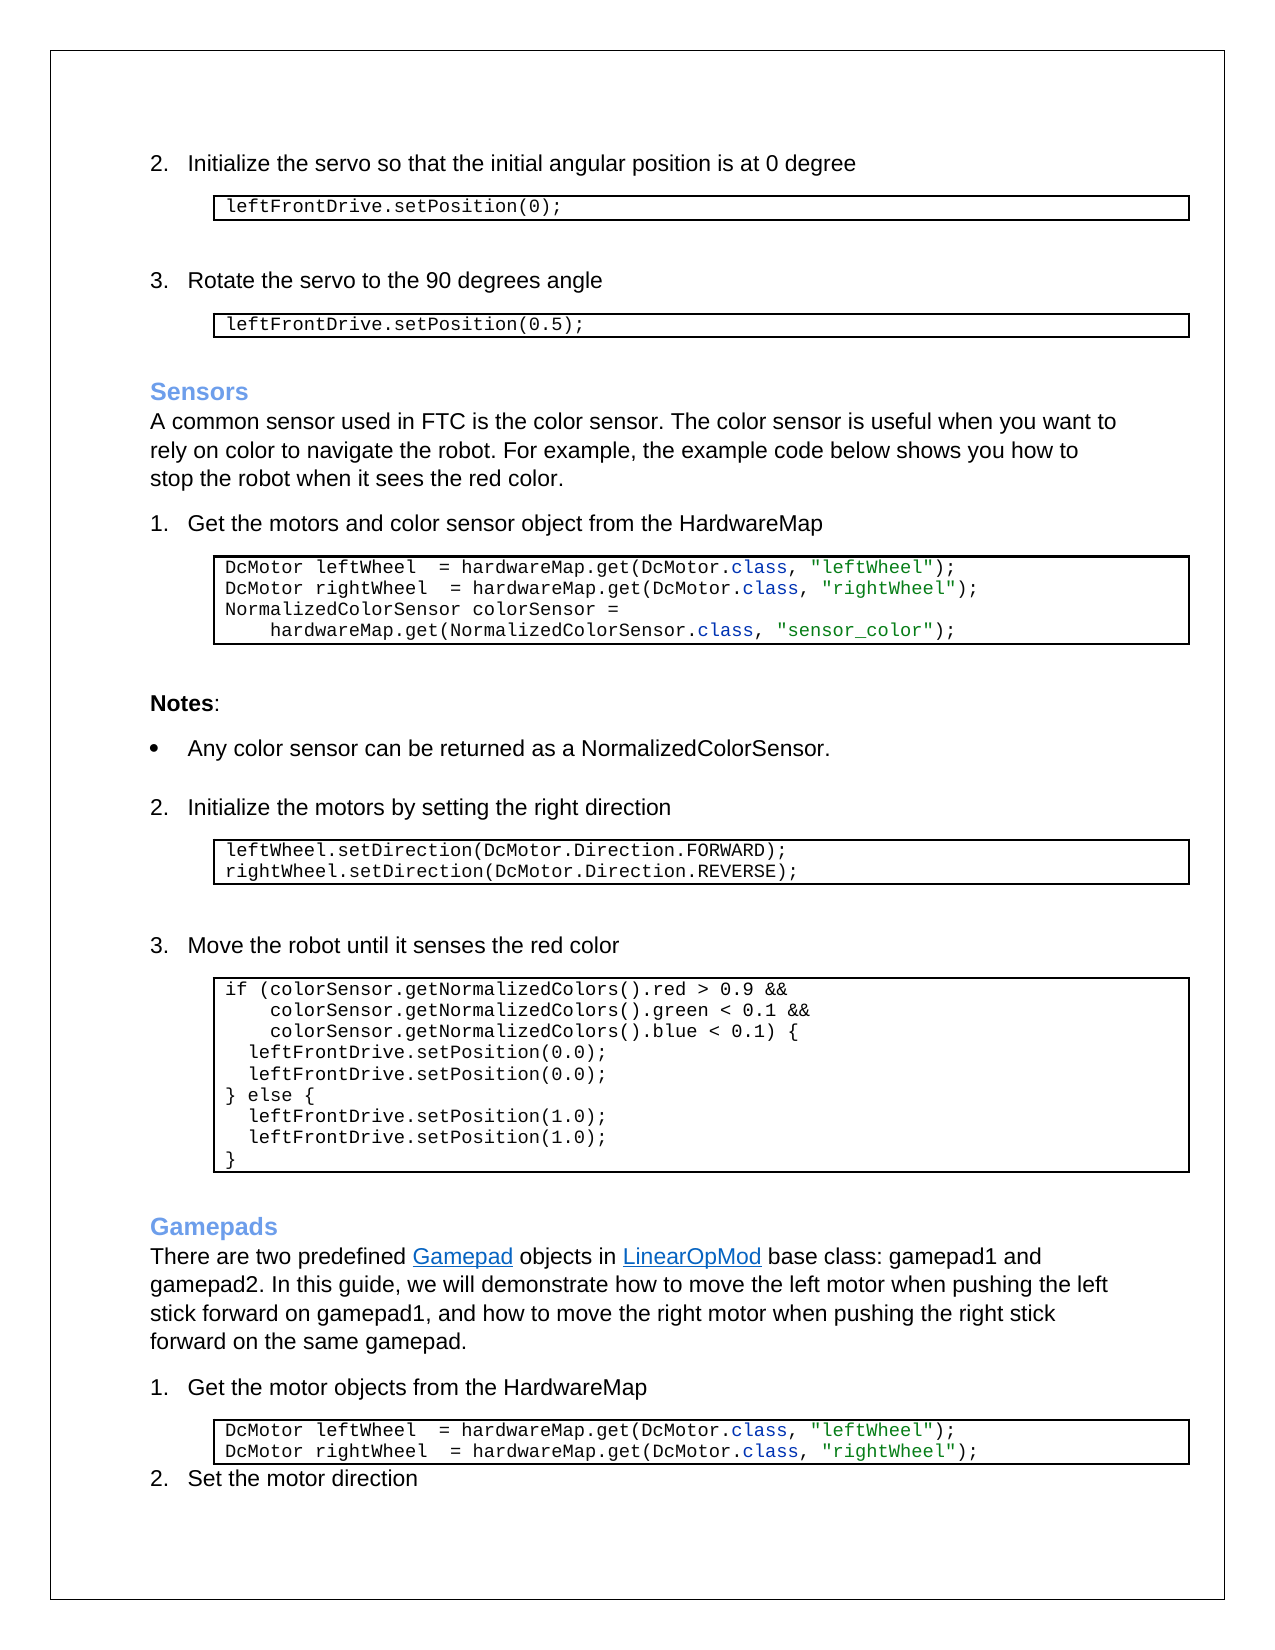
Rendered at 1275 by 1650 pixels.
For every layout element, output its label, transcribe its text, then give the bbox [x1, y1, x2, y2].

table_header leftFrontDrive.setPosition(0.5); [215, 315, 1188, 336]
list Get the motor objects from the HardwareMap [150, 1373, 1125, 1400]
list Initialize the servo so that the initial angular position is at 0 degree [150, 150, 1125, 176]
table_header if (colorSensor.getNormalizedColors().red > 0.9 && colorSensor.getNormalizedColors().green < 0.1 && colorSensor.getNormalizedColors().blue < 0.1) { leftFrontDrive.setPosition(0.0); leftFrontDrive.setPosition(0.0); } else { leftFrontDrive.setPosition(1.0); leftFrontDrive.setPosition(1.0); } [215, 979, 1188, 1171]
table_header leftFrontDrive.setPosition(0); [215, 197, 1188, 218]
text A common sensor used in FTC is the color sensor. The color sensor is useful when you want to rely on color to navigate the robot. For example, the example code below shows you how to stop the robot when it sees the red color. [150, 408, 1125, 492]
text There are two predefined Gamepad objects in LinearOpMod base class: gamepad1 and gamepad2. In this guide, we will demonstrate how to move the left motor when pushing the left stick forward on gamepad1, and how to move the right motor when pushing the right stick forward on the same gamepad. [150, 1243, 1125, 1355]
list Move the robot until it senses the red color [150, 932, 1125, 958]
table_header DcMotor leftWheel = hardwareMap.get(DcMotor.class, "leftWheel"); DcMotor rightWheel = hardwareMap.get(DcMotor.class, "rightWheel"); [215, 1421, 1188, 1463]
table_header leftWheel.setDirection(DcMotor.Direction.FORWARD); rightWheel.setDirection(DcMotor.Direction.REVERSE); [215, 841, 1188, 883]
list Any color sensor can be returned as a NormalizedColorSensor. [150, 735, 1125, 761]
list Initialize the motors by setting the right direction [150, 793, 1125, 820]
subtitle Sensors [150, 377, 1125, 406]
list Rotate the servo to the 90 degrees angle [150, 267, 1125, 294]
list Get the motors and color sensor object from the HardwareMap [150, 510, 1125, 537]
table_header DcMotor leftWheel = hardwareMap.get(DcMotor.class, "leftWheel"); DcMotor rightWheel = hardwareMap.get(DcMotor.class, "rightWheel"); NormalizedColorSensor colorSensor = hardwareMap.get(NormalizedColorSensor.class, "sensor_color"); [215, 558, 1188, 642]
text Notes: [150, 690, 1125, 716]
subtitle Gamepads [150, 1212, 1125, 1241]
list Set the motor direction [150, 1465, 1125, 1492]
